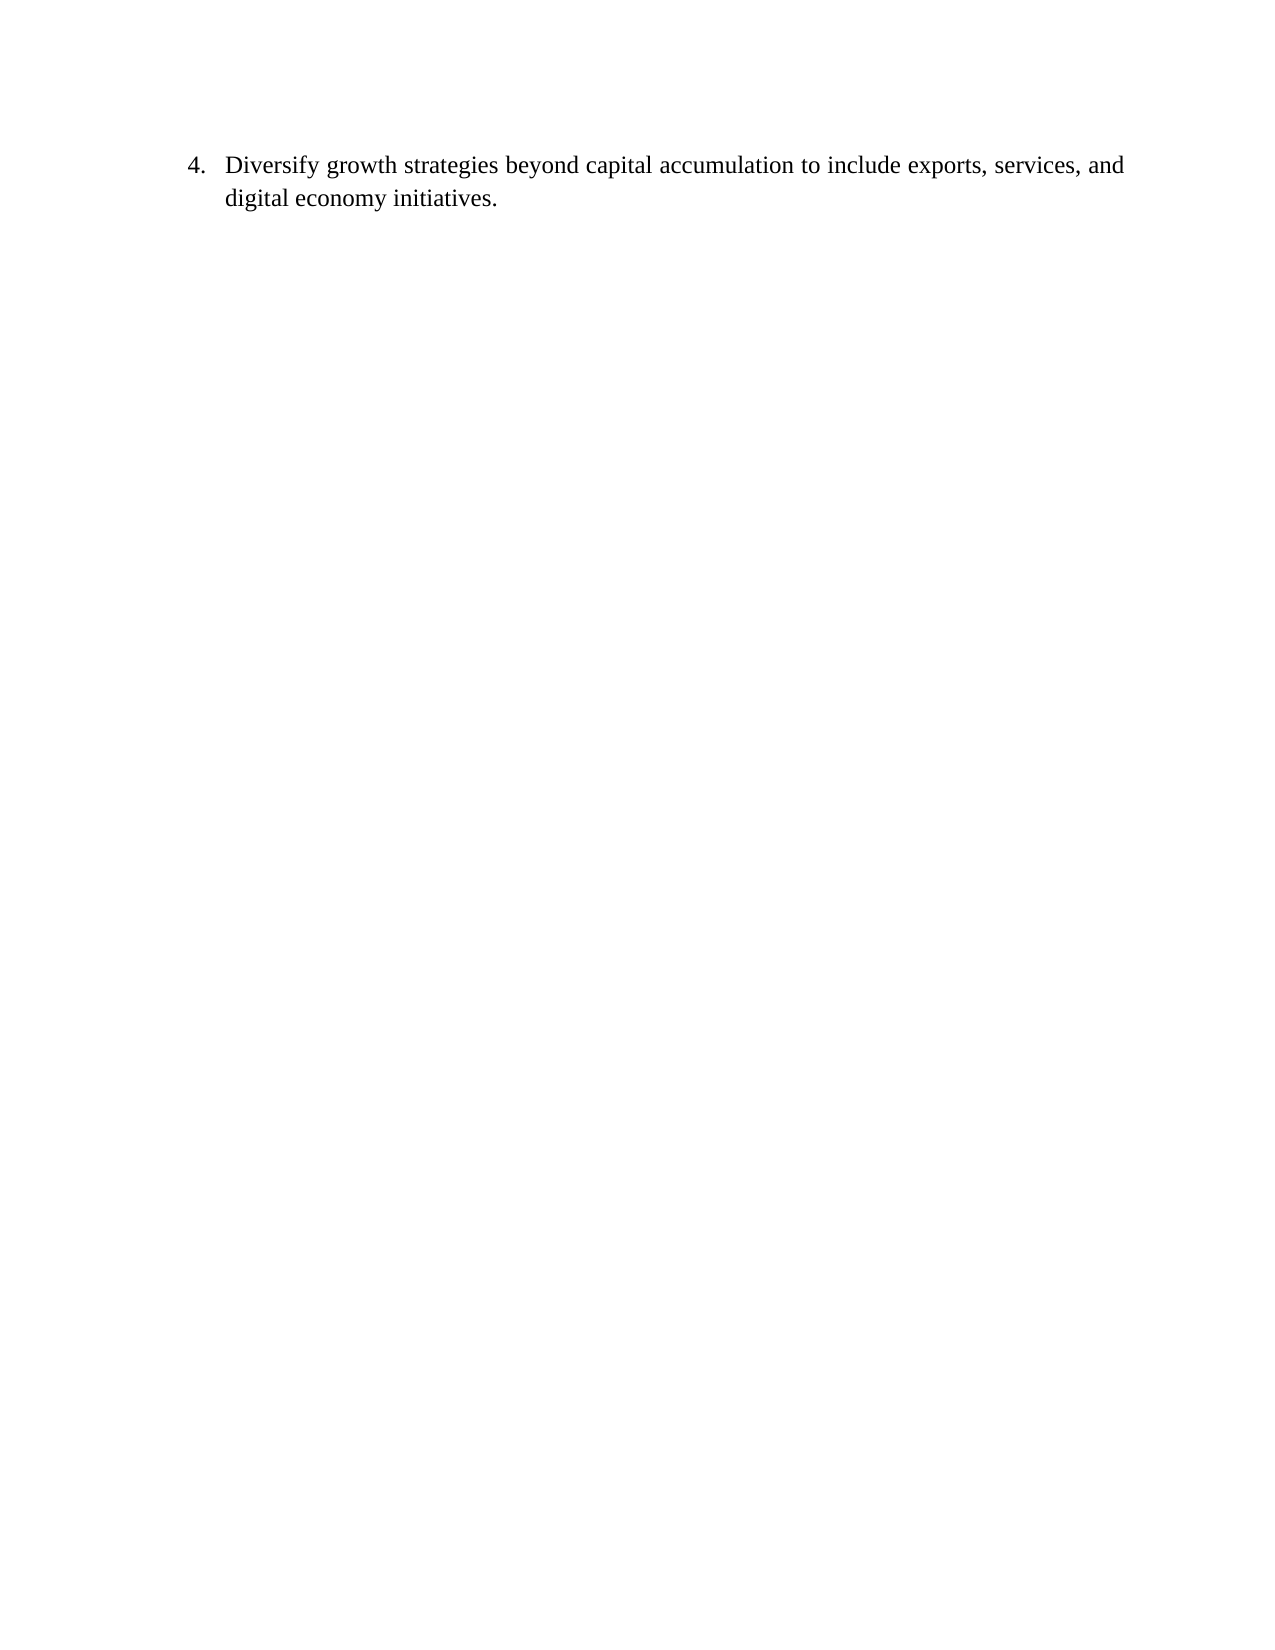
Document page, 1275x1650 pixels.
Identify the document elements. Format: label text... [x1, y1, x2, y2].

list Diversify growth strategies beyond capital accumulation to include exports, services, and digital economy initiatives. [187, 150, 1125, 212]
